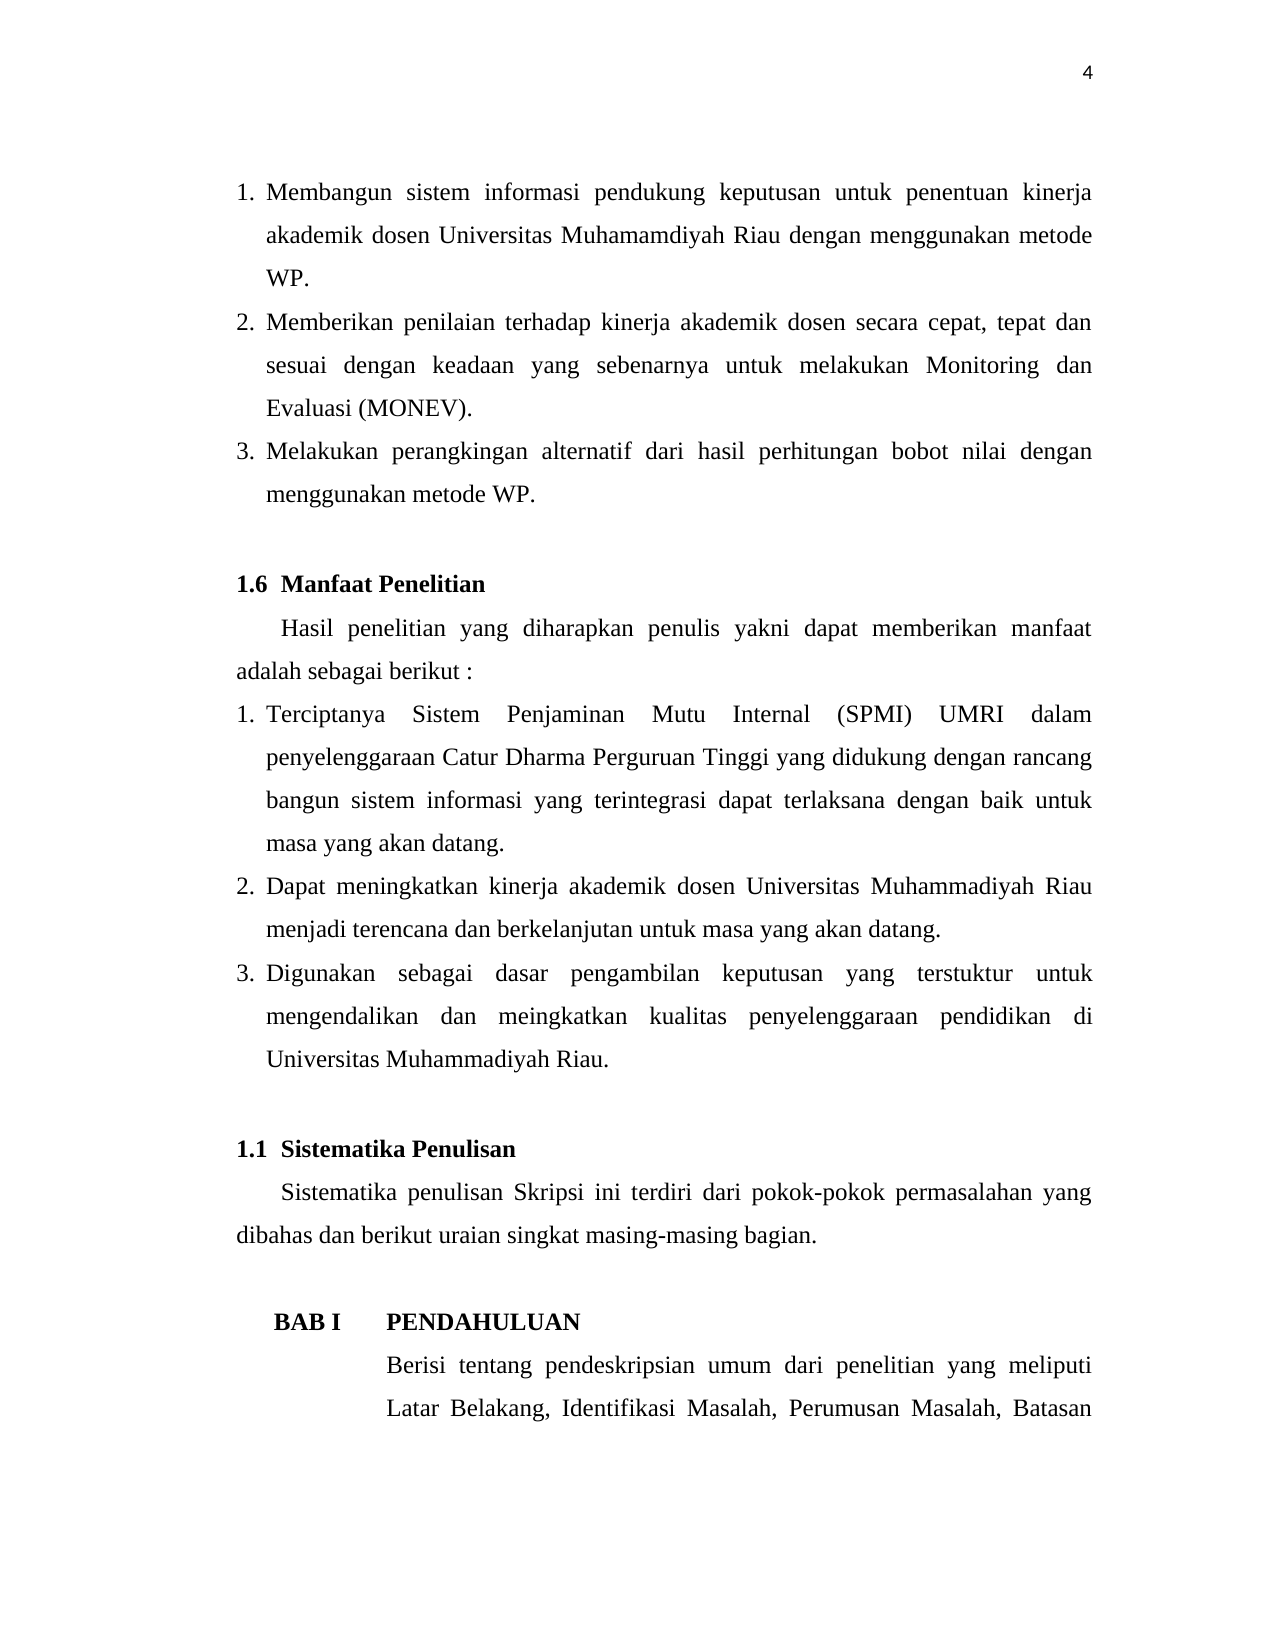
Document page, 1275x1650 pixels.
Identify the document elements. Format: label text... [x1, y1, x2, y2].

list Membangun sistem informasi pendukung keputusan untuk penentuan kinerja akademik dosen Universitas Muhamamdiyah Riau dengan menggunakan metode WP. [236, 177, 1093, 292]
list Terciptanya Sistem Penjaminan Mutu Internal (SPMI) UMRI dalam penyelenggaraan Catur Dharma Perguruan Tinggi yang didukung dengan rancang bangun sistem informasi yang terintegrasi dapat terlaksana dengan baik untuk masa yang akan datang. [236, 699, 1093, 857]
subtitle Sistematika Penulisan [236, 1134, 1093, 1163]
list Memberikan penilaian terhadap kinerja akademik dosen secara cepat, tepat dan sesuai dengan keadaan yang sebenarnya untuk melakukan Monitoring dan Evaluasi (MONEV). [236, 307, 1093, 422]
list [386, 1350, 1093, 1422]
list Digunakan sebagai dasar pengambilan keputusan yang terstuktur untuk mengendalikan dan meingkatkan kualitas penyelenggaraan pendidikan di Universitas Muhammadiyah Riau. [236, 958, 1093, 1073]
list Melakukan perangkingan alternatif dari hasil perhitungan bobot nilai dengan menggunakan metode WP. [236, 436, 1093, 508]
list BAB I PENDAHULUAN [274, 1307, 1093, 1336]
subtitle Manfaat Penelitian [236, 569, 1093, 598]
list Hasil penelitian yang diharapkan penulis yakni dapat memberikan manfaat adalah sebagai berikut : [236, 613, 1093, 684]
list Dapat meningkatkan kinerja akademik dosen Universitas Muhammadiyah Riau menjadi terencana dan berkelanjutan untuk masa yang akan datang. [236, 871, 1093, 943]
list Sistematika penulisan Skripsi ini terdiri dari pokok-pokok permasalahan yang dibahas dan berikut uraian singkat masing-masing bagian. [236, 1177, 1093, 1249]
